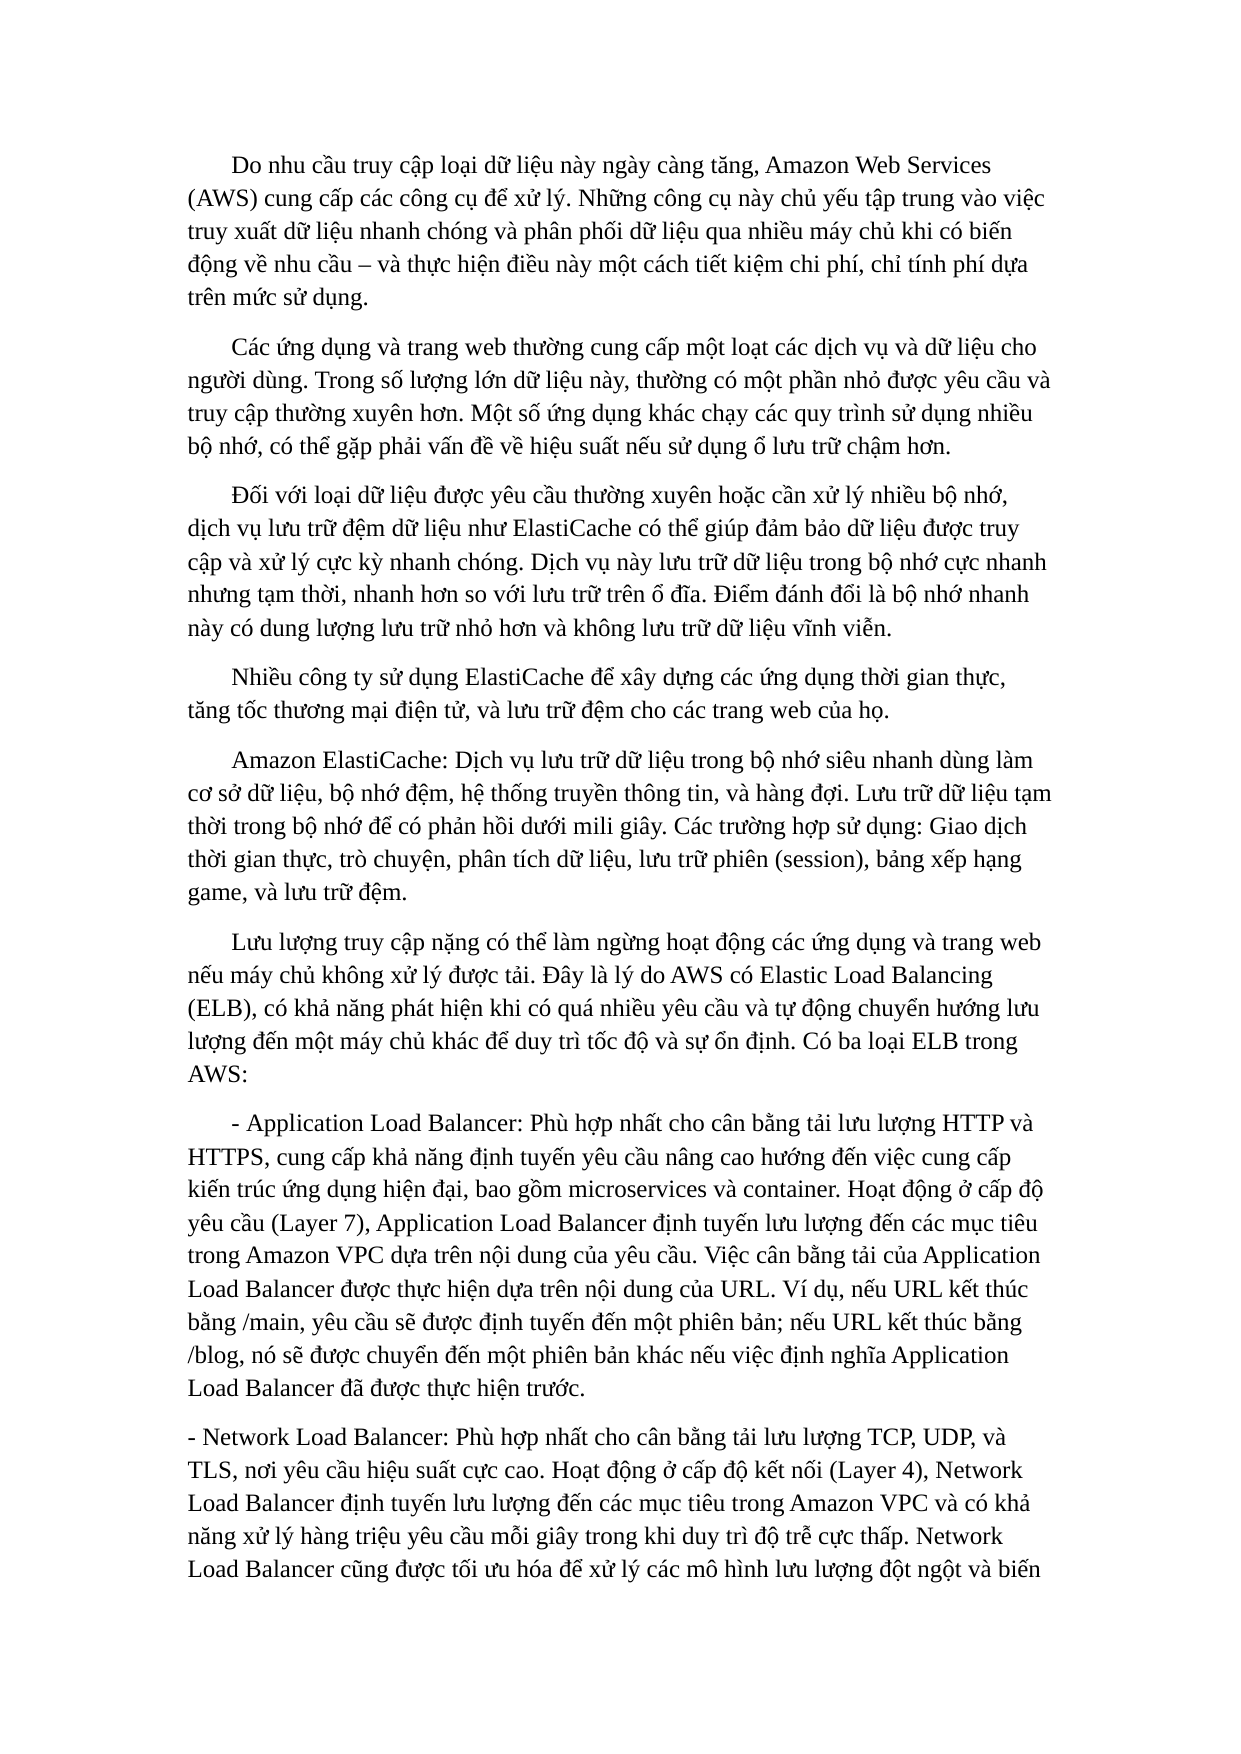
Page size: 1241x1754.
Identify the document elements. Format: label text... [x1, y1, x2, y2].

text Do nhu cầu truy cập loại dữ liệu này ngày càng tăng, Amazon Web Services (AWS) cung cấp các công cụ để xử lý. Những công cụ này chủ yếu tập trung vào việc truy xuất dữ liệu nhanh chóng và phân phối dữ liệu qua nhiều máy chủ khi có biến động về nhu cầu – và thực hiện điều này một cách tiết kiệm chi phí, chỉ tính phí dựa trên mức sử dụng. [187, 150, 1053, 311]
text Lưu lượng truy cập nặng có thể làm ngừng hoạt động các ứng dụng và trang web nếu máy chủ không xử lý được tải. Đây là lý do AWS có Elastic Load Balancing (ELB), có khả năng phát hiện khi có quá nhiều yêu cầu và tự động chuyển hướng lưu lượng đến một máy chủ khác để duy trì tốc độ và sự ổn định. Có ba loại ELB trong AWS: [187, 927, 1053, 1088]
text Đối với loại dữ liệu được yêu cầu thường xuyên hoặc cần xử lý nhiều bộ nhớ, dịch vụ lưu trữ đệm dữ liệu như ElastiCache có thể giúp đảm bảo dữ liệu được truy cập và xử lý cực kỳ nhanh chóng. Dịch vụ này lưu trữ dữ liệu trong bộ nhớ cực nhanh nhưng tạm thời, nhanh hơn so với lưu trữ trên ổ đĩa. Điểm đánh đổi là bộ nhớ nhanh này có dung lượng lưu trữ nhỏ hơn và không lưu trữ dữ liệu vĩnh viễn. [187, 481, 1053, 641]
text - Application Load Balancer: Phù hợp nhất cho cân bằng tải lưu lượng HTTP và HTTPS, cung cấp khả năng định tuyến yêu cầu nâng cao hướng đến việc cung cấp kiến trúc ứng dụng hiện đại, bao gồm microservices và container. Hoạt động ở cấp độ yêu cầu (Layer 7), Application Load Balancer định tuyến lưu lượng đến các mục tiêu trong Amazon VPC dựa trên nội dung của yêu cầu. Việc cân bằng tải của Application Load Balancer được thực hiện dựa trên nội dung của URL. Ví dụ, nếu URL kết thúc bằng /main, yêu cầu sẽ được định tuyến đến một phiên bản; nếu URL kết thúc bằng /blog, nó sẽ được chuyển đến một phiên bản khác nếu việc định nghĩa Application Load Balancer đã được thực hiện trước. [187, 1108, 1053, 1401]
text Amazon ElastiCache: Dịch vụ lưu trữ dữ liệu trong bộ nhớ siêu nhanh dùng làm cơ sở dữ liệu, bộ nhớ đệm, hệ thống truyền thông tin, và hàng đợi. Lưu trữ dữ liệu tạm thời trong bộ nhớ để có phản hồi dưới mili giây. Các trường hợp sử dụng: Giao dịch thời gian thực, trò chuyện, phân tích dữ liệu, lưu trữ phiên (session), bảng xếp hạng game, và lưu trữ đệm. [187, 745, 1053, 906]
text Nhiều công ty sử dụng ElastiCache để xây dựng các ứng dụng thời gian thực, tăng tốc thương mại điện tử, và lưu trữ đệm cho các trang web của họ. [187, 662, 1053, 724]
text Các ứng dụng và trang web thường cung cấp một loạt các dịch vụ và dữ liệu cho người dùng. Trong số lượng lớn dữ liệu này, thường có một phần nhỏ được yêu cầu và truy cập thường xuyên hơn. Một số ứng dụng khác chạy các quy trình sử dụng nhiều bộ nhớ, có thể gặp phải vấn đề về hiệu suất nếu sử dụng ổ lưu trữ chậm hơn. [187, 332, 1053, 459]
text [187, 1422, 1053, 1583]
